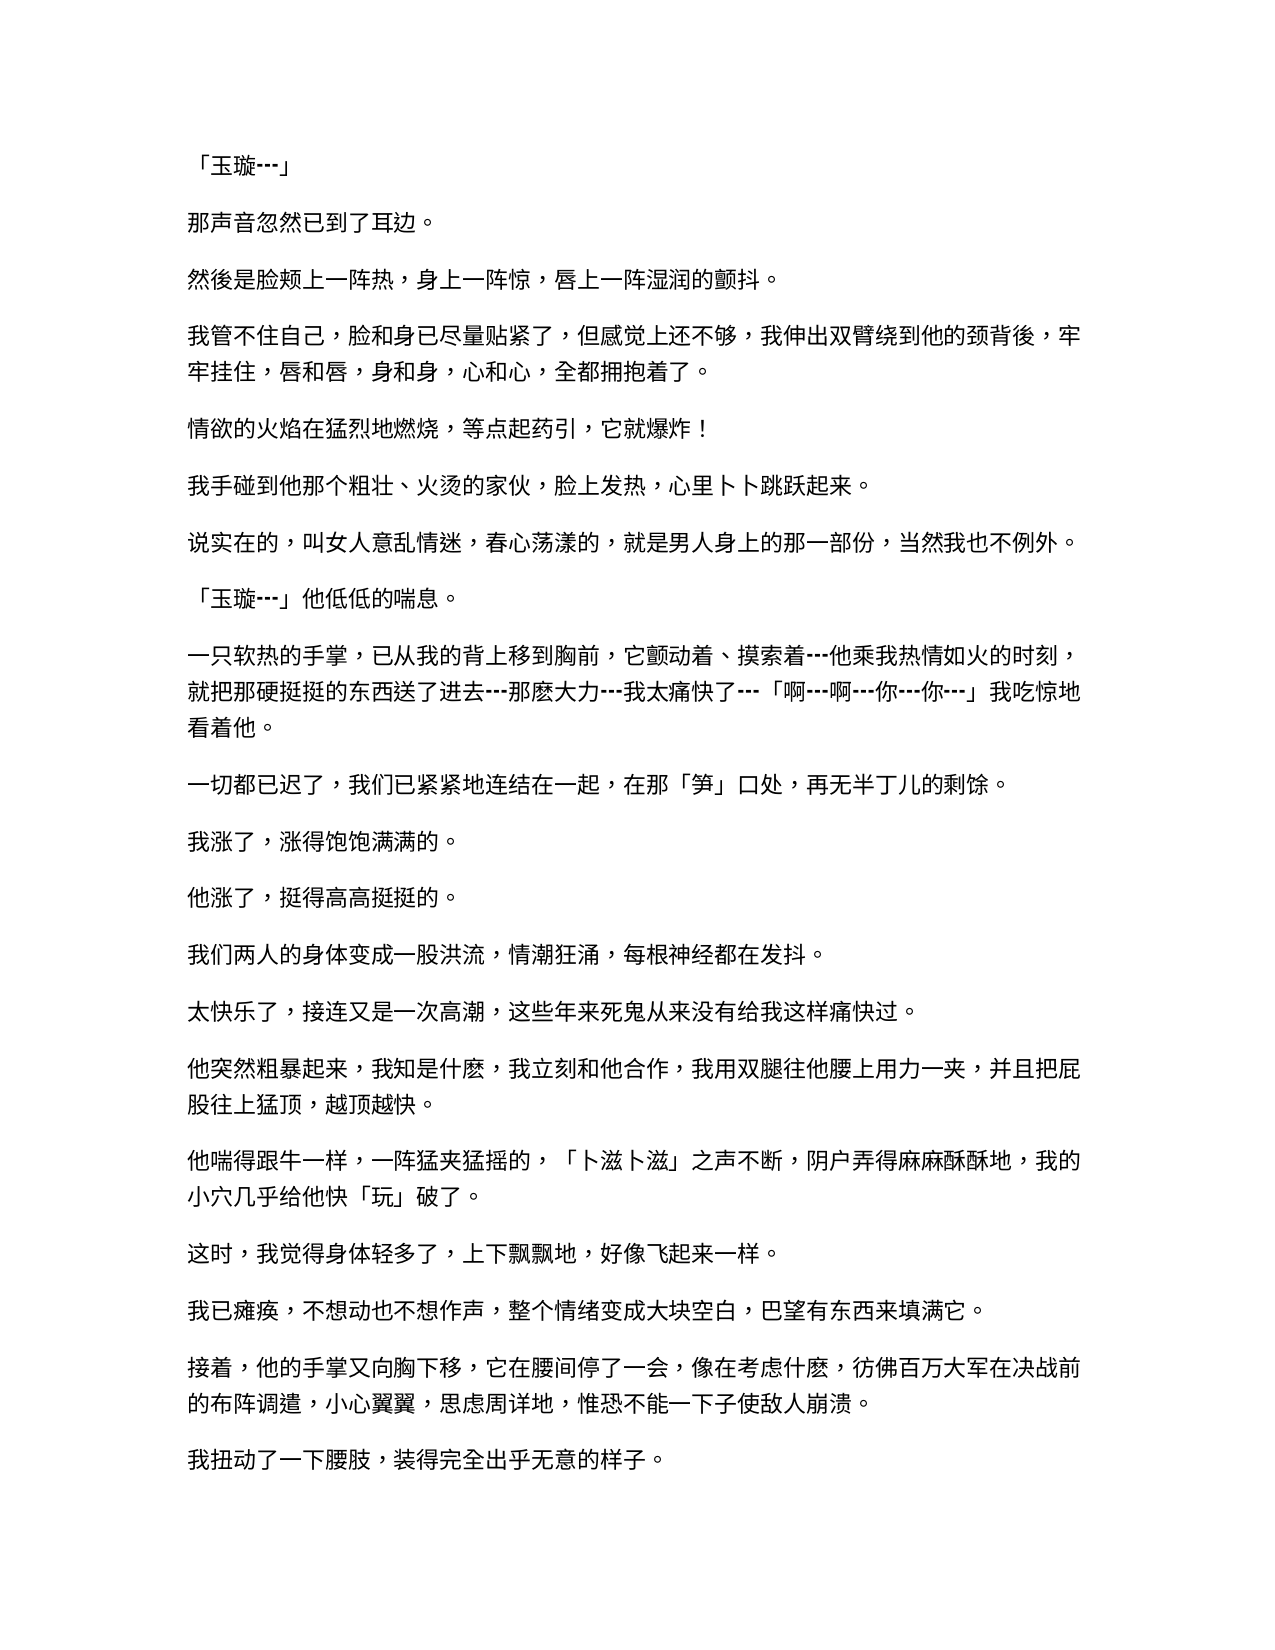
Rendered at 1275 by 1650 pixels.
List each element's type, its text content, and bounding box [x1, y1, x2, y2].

text 「玉璇┅」 [187, 150, 1087, 181]
text 我们两人的身体变成一股洪流，情潮狂涌，每根神经都在发抖。 [187, 939, 1087, 970]
text 然後是脸颊上一阵热，身上一阵惊，唇上一阵湿润的颤抖。 [187, 263, 1087, 295]
text 情欲的火焰在猛烈地燃烧，等点起药引，它就爆炸！ [187, 413, 1087, 444]
text 这时，我觉得身体轻多了，上下飘飘地，好像飞起来一样。 [187, 1238, 1087, 1269]
text 我扭动了一下腰肢，装得完全出乎无意的样子。 [187, 1444, 1087, 1476]
text 我已瘫痪，不想动也不想作声，整个情绪变成大块空白，巴望有东西来填满它。 [187, 1295, 1087, 1326]
text 太快乐了，接连又是一次高潮，这些年来死鬼从来没有给我这样痛快过。 [187, 996, 1087, 1027]
text 他涨了，挺得高高挺挺的。 [187, 882, 1087, 913]
text 一切都已迟了，我们已紧紧地连结在一起，在那「笋」口处，再无半丁儿的剩馀。 [187, 769, 1087, 800]
text 一只软热的手掌，已从我的背上移到胸前，它颤动着、摸索着┅他乘我热情如火的时刻，就把那硬挺挺的东西送了进去┅那麽大力┅我太痛快了┅「啊┅啊┅你┅你┅」我吃惊地看着他。 [187, 640, 1087, 743]
text 他突然粗暴起来，我知是什麽，我立刻和他合作，我用双腿往他腰上用力一夹，并且把屁股往上猛顶，越顶越快。 [187, 1053, 1087, 1120]
text 我管不住自己，脸和身已尽量贴紧了，但感觉上还不够，我伸出双臂绕到他的颈背後，牢牢挂住，唇和唇，身和身，心和心，全都拥抱着了。 [187, 320, 1087, 387]
text 我涨了，涨得饱饱满满的。 [187, 826, 1087, 857]
text 「玉璇┅」他低低的喘息。 [187, 583, 1087, 614]
text 接着，他的手掌又向胸下移，它在腰间停了一会，像在考虑什麽，彷佛百万大军在决战前的布阵调遣，小心翼翼，思虑周详地，惟恐不能一下子使敌人崩溃。 [187, 1352, 1087, 1419]
text 我手碰到他那个粗壮、火烫的家伙，脸上发热，心里卜卜跳跃起来。 [187, 470, 1087, 501]
text 那声音忽然已到了耳边。 [187, 207, 1087, 238]
text 说实在的，叫女人意乱情迷，春心荡漾的，就是男人身上的那一部份，当然我也不例外。 [187, 527, 1087, 558]
text 他喘得跟牛一样，一阵猛夹猛摇的，「卜滋卜滋」之声不断，阴户弄得麻麻酥酥地，我的小穴几乎给他快「玩」破了。 [187, 1145, 1087, 1212]
